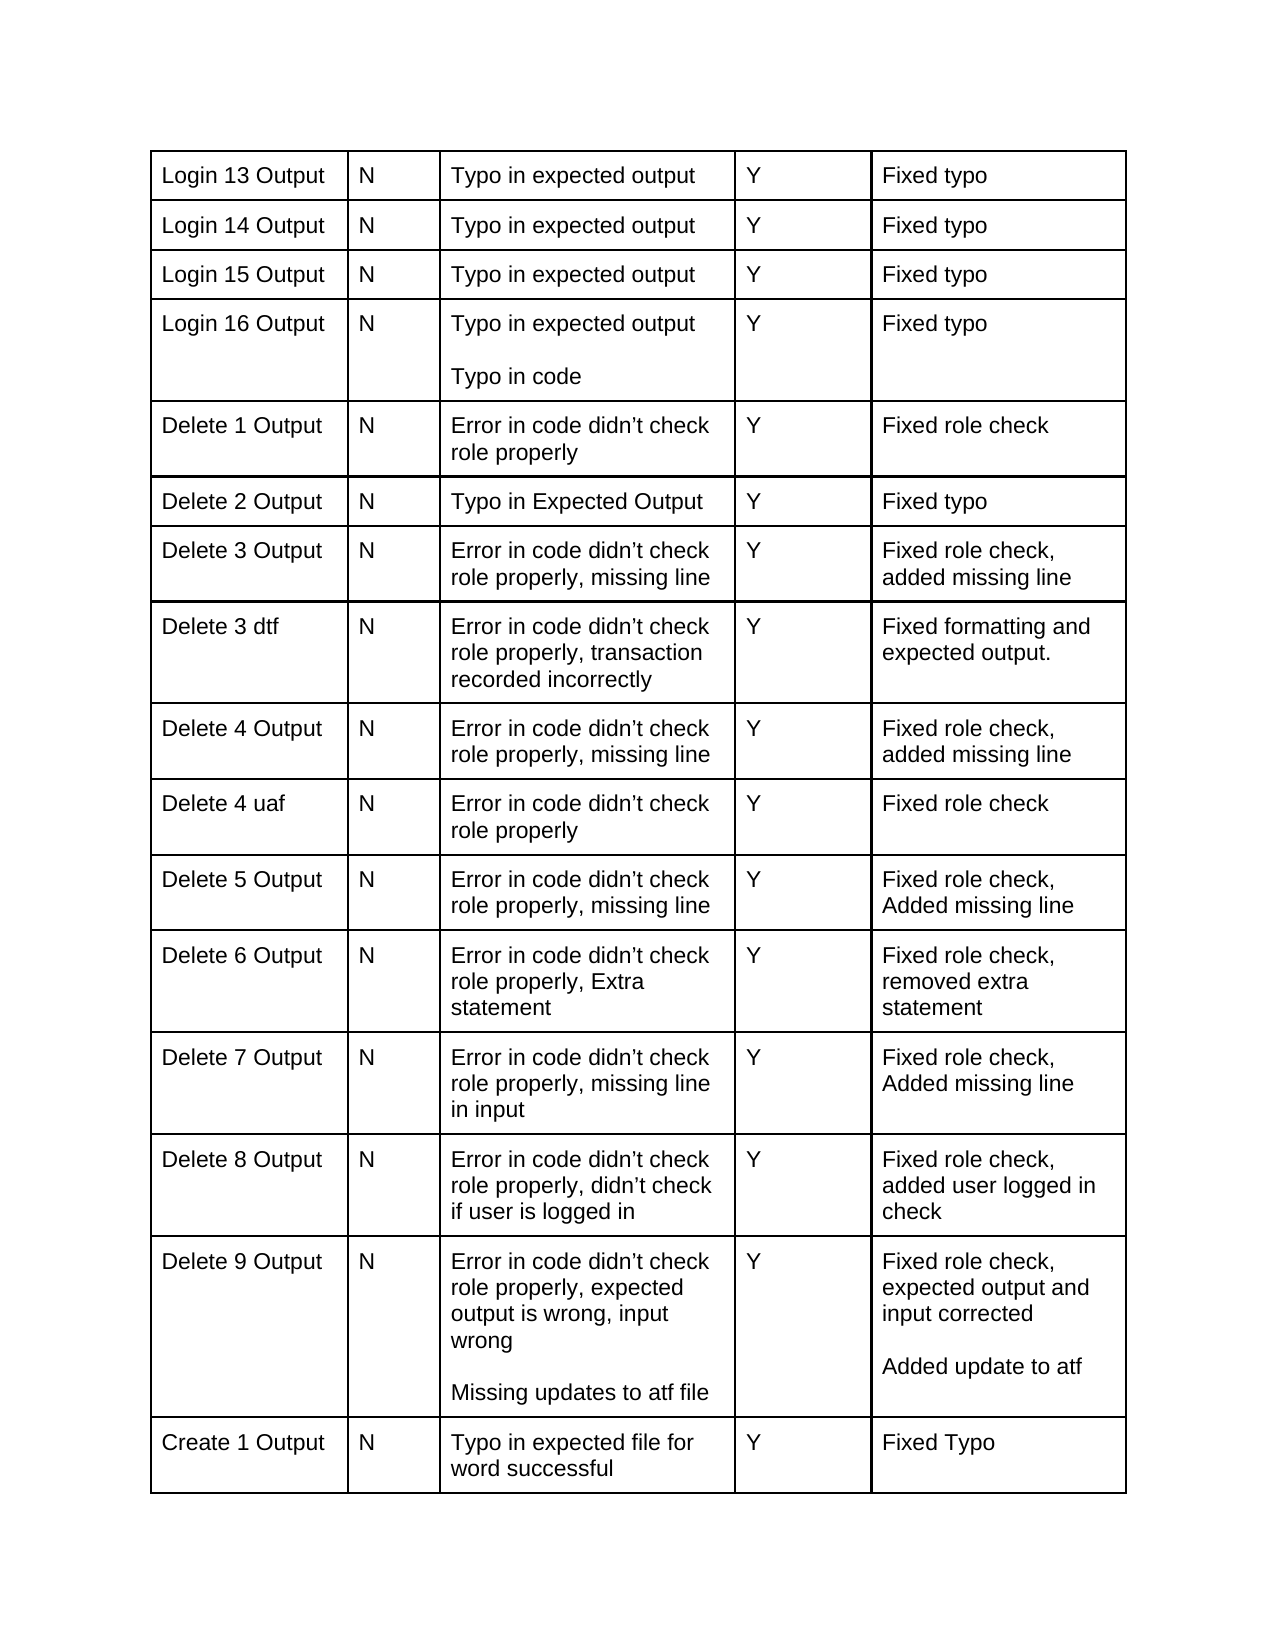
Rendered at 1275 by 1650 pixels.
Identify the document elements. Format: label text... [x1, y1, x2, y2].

table_cell Y [736, 1033, 870, 1133]
table_cell Fixed role check, added missing line [873, 527, 1125, 600]
table_cell Error in code didn’t check role properly [441, 780, 734, 853]
table_cell N [349, 704, 439, 778]
table_cell Typo in expected file for word successful [441, 1418, 734, 1492]
table_cell Fixed role check, removed extra statement [873, 931, 1125, 1031]
table_cell Y [736, 1237, 870, 1416]
table_cell Y [736, 856, 870, 929]
table_cell Login 13 Output [152, 152, 347, 199]
table_cell Login 16 Output [152, 300, 347, 400]
table_cell Login 14 Output [152, 201, 347, 248]
table_cell Fixed typo [873, 478, 1125, 525]
table_cell Delete 4 uaf [152, 780, 347, 853]
table_cell N [349, 1033, 439, 1133]
table_cell Delete 3 Output [152, 527, 347, 600]
table_cell N [349, 780, 439, 853]
table_cell Error in code didn’t check role properly, missing line [441, 704, 734, 778]
table_cell N [349, 201, 439, 248]
table_cell Create 1 Output [152, 1418, 347, 1492]
table_cell Y [736, 402, 870, 475]
table_cell N [349, 152, 439, 199]
table_cell Delete 1 Output [152, 402, 347, 475]
table_cell Login 15 Output [152, 251, 347, 298]
table_cell Y [736, 300, 870, 400]
table_cell Typo in expected output [441, 251, 734, 298]
table_cell Fixed Typo [873, 1418, 1125, 1492]
table_cell N [349, 931, 439, 1031]
table_cell Fixed role check, expected output and input corrected Added update to atf [873, 1237, 1125, 1416]
table_cell N [349, 1135, 439, 1235]
table_cell Typo in expected output Typo in code [441, 300, 734, 400]
table_cell Y [736, 201, 870, 248]
table_cell Delete 3 dtf [152, 603, 347, 702]
table_cell N [349, 856, 439, 929]
table_cell Delete 2 Output [152, 478, 347, 525]
table_cell Delete 6 Output [152, 931, 347, 1031]
table_cell Y [736, 251, 870, 298]
table_cell Fixed role check, added missing line [873, 704, 1125, 778]
table_cell Y [736, 603, 870, 702]
table_cell Delete 4 Output [152, 704, 347, 778]
table_cell N [349, 527, 439, 600]
table_cell Y [736, 152, 870, 199]
table_cell Delete 5 Output [152, 856, 347, 929]
table_cell Delete 9 Output [152, 1237, 347, 1416]
table_cell Y [736, 1135, 870, 1235]
table_cell Y [736, 780, 870, 853]
table_cell Y [736, 527, 870, 600]
table_cell Error in code didn’t check role properly, transaction recorded incorrectly [441, 603, 734, 702]
table_cell Error in code didn’t check role properly, missing line in input [441, 1033, 734, 1133]
table_cell Error in code didn’t check role properly, Extra statement [441, 931, 734, 1031]
table_cell Fixed role check [873, 402, 1125, 475]
table_cell Fixed role check, Added missing line [873, 1033, 1125, 1133]
table_cell Fixed role check [873, 780, 1125, 853]
table_cell N [349, 402, 439, 475]
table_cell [441, 152, 734, 199]
table_cell Fixed role check, Added missing line [873, 856, 1125, 929]
table_cell Error in code didn’t check role properly, missing line [441, 527, 734, 600]
table_cell Delete 7 Output [152, 1033, 347, 1133]
table_cell Fixed role check, added user logged in check [873, 1135, 1125, 1235]
table_cell Y [736, 478, 870, 525]
table_cell Error in code didn’t check role properly, missing line [441, 856, 734, 929]
table_cell Y [736, 704, 870, 778]
table_cell N [349, 603, 439, 702]
table_cell N [349, 300, 439, 400]
table_cell Fixed typo [873, 300, 1125, 400]
table_cell Y [736, 1418, 870, 1492]
table_cell Fixed typo [873, 201, 1125, 248]
table_cell Error in code didn’t check role properly, expected output is wrong, input wrong Missing updates to atf file [441, 1237, 734, 1416]
table_cell N [349, 251, 439, 298]
table_cell Typo in Expected Output [441, 478, 734, 525]
table_cell Fixed typo [873, 251, 1125, 298]
table_cell N [349, 1418, 439, 1492]
table_cell Y [736, 931, 870, 1031]
table_cell Delete 8 Output [152, 1135, 347, 1235]
table_cell Fixed formatting and expected output. [873, 603, 1125, 702]
table_cell N [349, 1237, 439, 1416]
table_cell Fixed typo [873, 152, 1125, 199]
table_cell Error in code didn’t check role properly [441, 402, 734, 475]
table_cell N [349, 478, 439, 525]
table_cell Error in code didn’t check role properly, didn’t check if user is logged in [441, 1135, 734, 1235]
table_cell Typo in expected output [441, 201, 734, 248]
